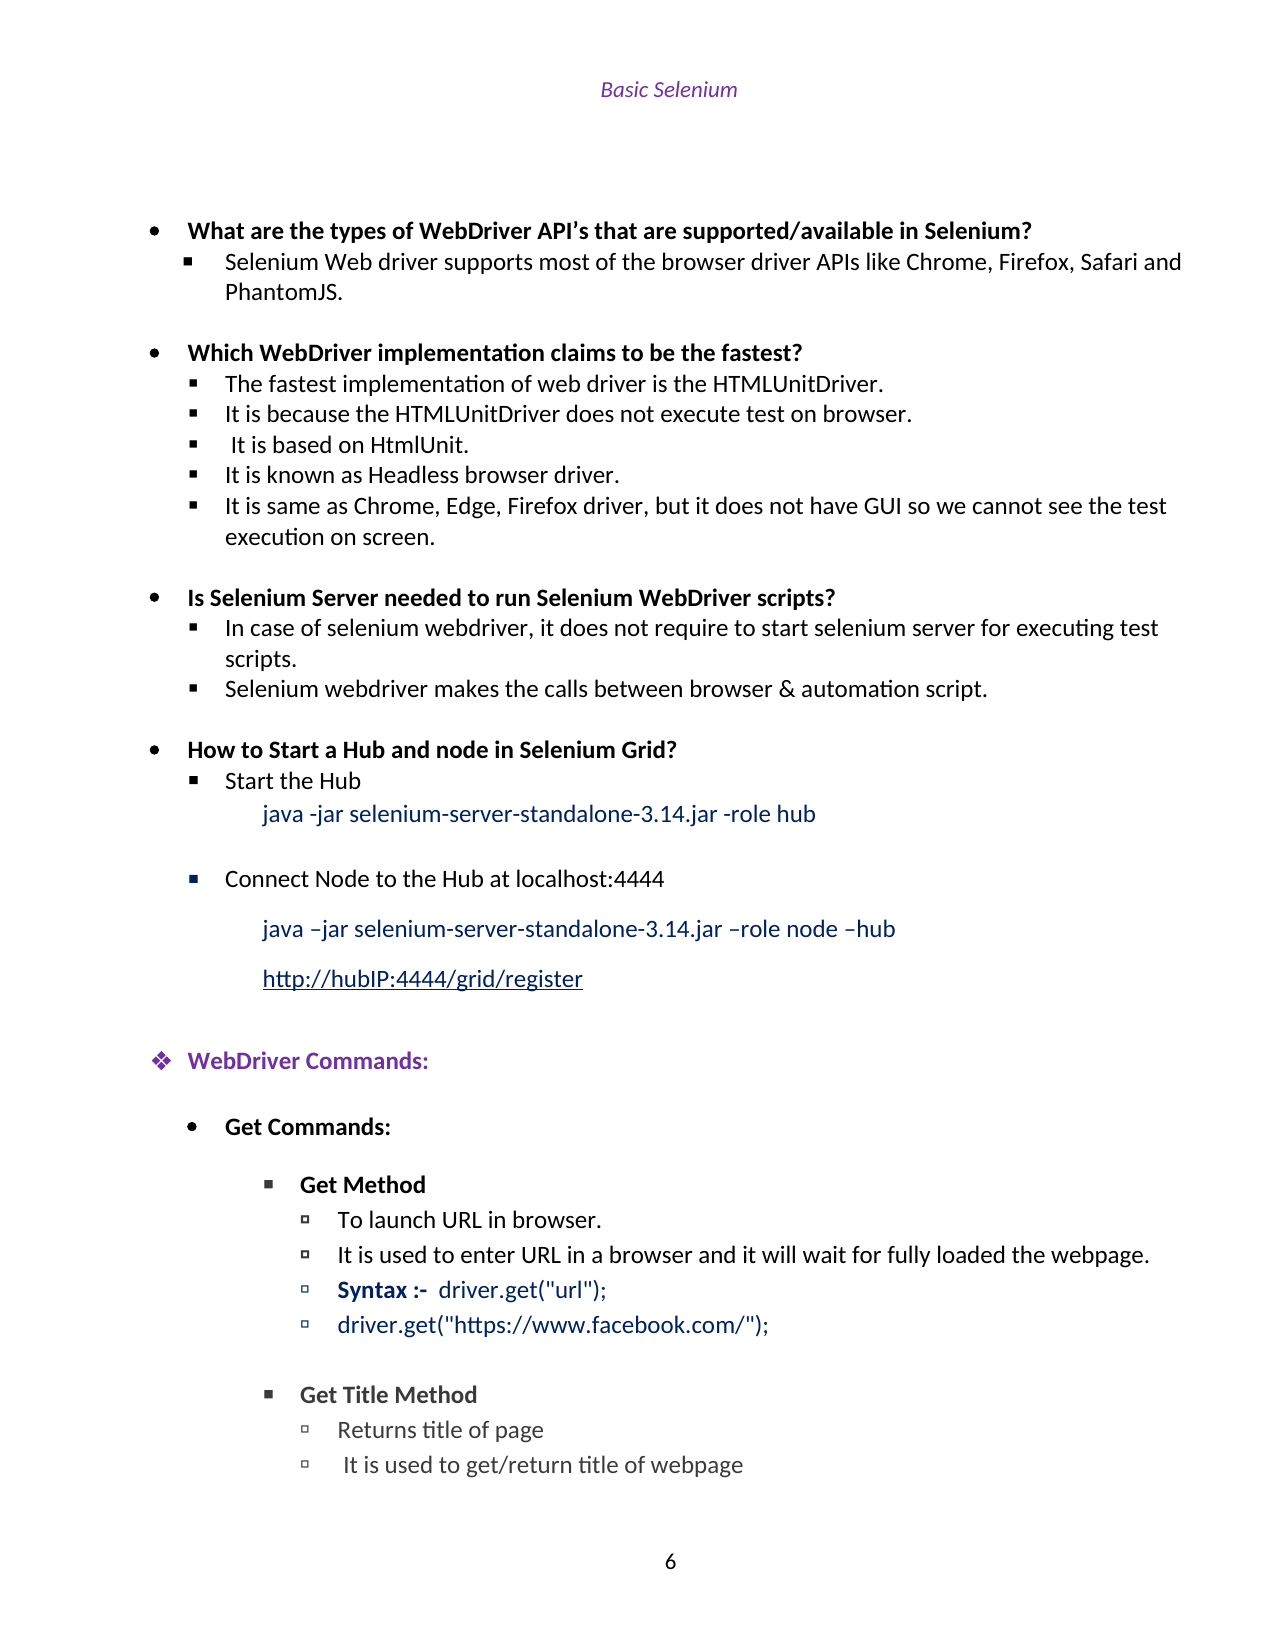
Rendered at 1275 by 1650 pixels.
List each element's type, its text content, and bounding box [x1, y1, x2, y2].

list It is based on HtmlUnit. [187, 429, 1191, 460]
list Selenium webdriver makes the calls between browser & automation script. [187, 673, 1191, 704]
list To launch URL in browser. [300, 1204, 1191, 1234]
list Returns title of page [300, 1414, 1191, 1444]
list Start the Hub [187, 765, 1275, 795]
list It is used to enter URL in a browser and it will wait for fully loaded the webpage. [300, 1239, 1191, 1269]
text http://hubIP:4444/grid/register [262, 963, 1275, 993]
list What are the types of WebDriver API’s that are supported/available in Selenium? [150, 216, 1191, 246]
list The fastest implementation of web driver is the HTMLUnitDriver. [187, 368, 1191, 399]
list Get Title Method [262, 1379, 1191, 1409]
text java –jar selenium-server-standalone-3.14.jar –role node –hub [262, 913, 1275, 944]
list WebDriver Commands: [150, 1045, 1191, 1076]
list It is known as Headless browser driver. [187, 460, 1191, 490]
list How to Start a Hub and node in Selenium Grid? [150, 734, 1191, 765]
list Selenium Web driver supports most of the browser driver APIs like Chrome, Firefox, Safari and PhantomJS. [187, 246, 1191, 307]
list It is because the HTMLUnitDriver does not execute test on browser. [187, 399, 1191, 429]
list Is Selenium Server needed to run Selenium WebDriver scripts? [150, 582, 1191, 612]
list Get Method [262, 1169, 1191, 1199]
list Get Commands: [187, 1111, 1191, 1142]
list Which WebDriver implementation claims to be the fastest? [150, 338, 1191, 368]
list driver.get("https://www.facebook.com/"); [300, 1309, 1191, 1339]
list It is same as Chrome, Edge, Firefox driver, but it does not have GUI so we cannot see the test execution on screen. [187, 490, 1191, 551]
list java -jar selenium-server-standalone-3.14.jar -role hub [262, 798, 1275, 828]
list In case of selenium webdriver, it does not require to start selenium server for executing test scripts. [187, 612, 1191, 673]
list Syntax :- driver.get("url"); [300, 1274, 1191, 1304]
list Connect Node to the Hub at localhost:4444 [187, 864, 1275, 894]
list It is used to get/return title of webpage [300, 1449, 1191, 1479]
